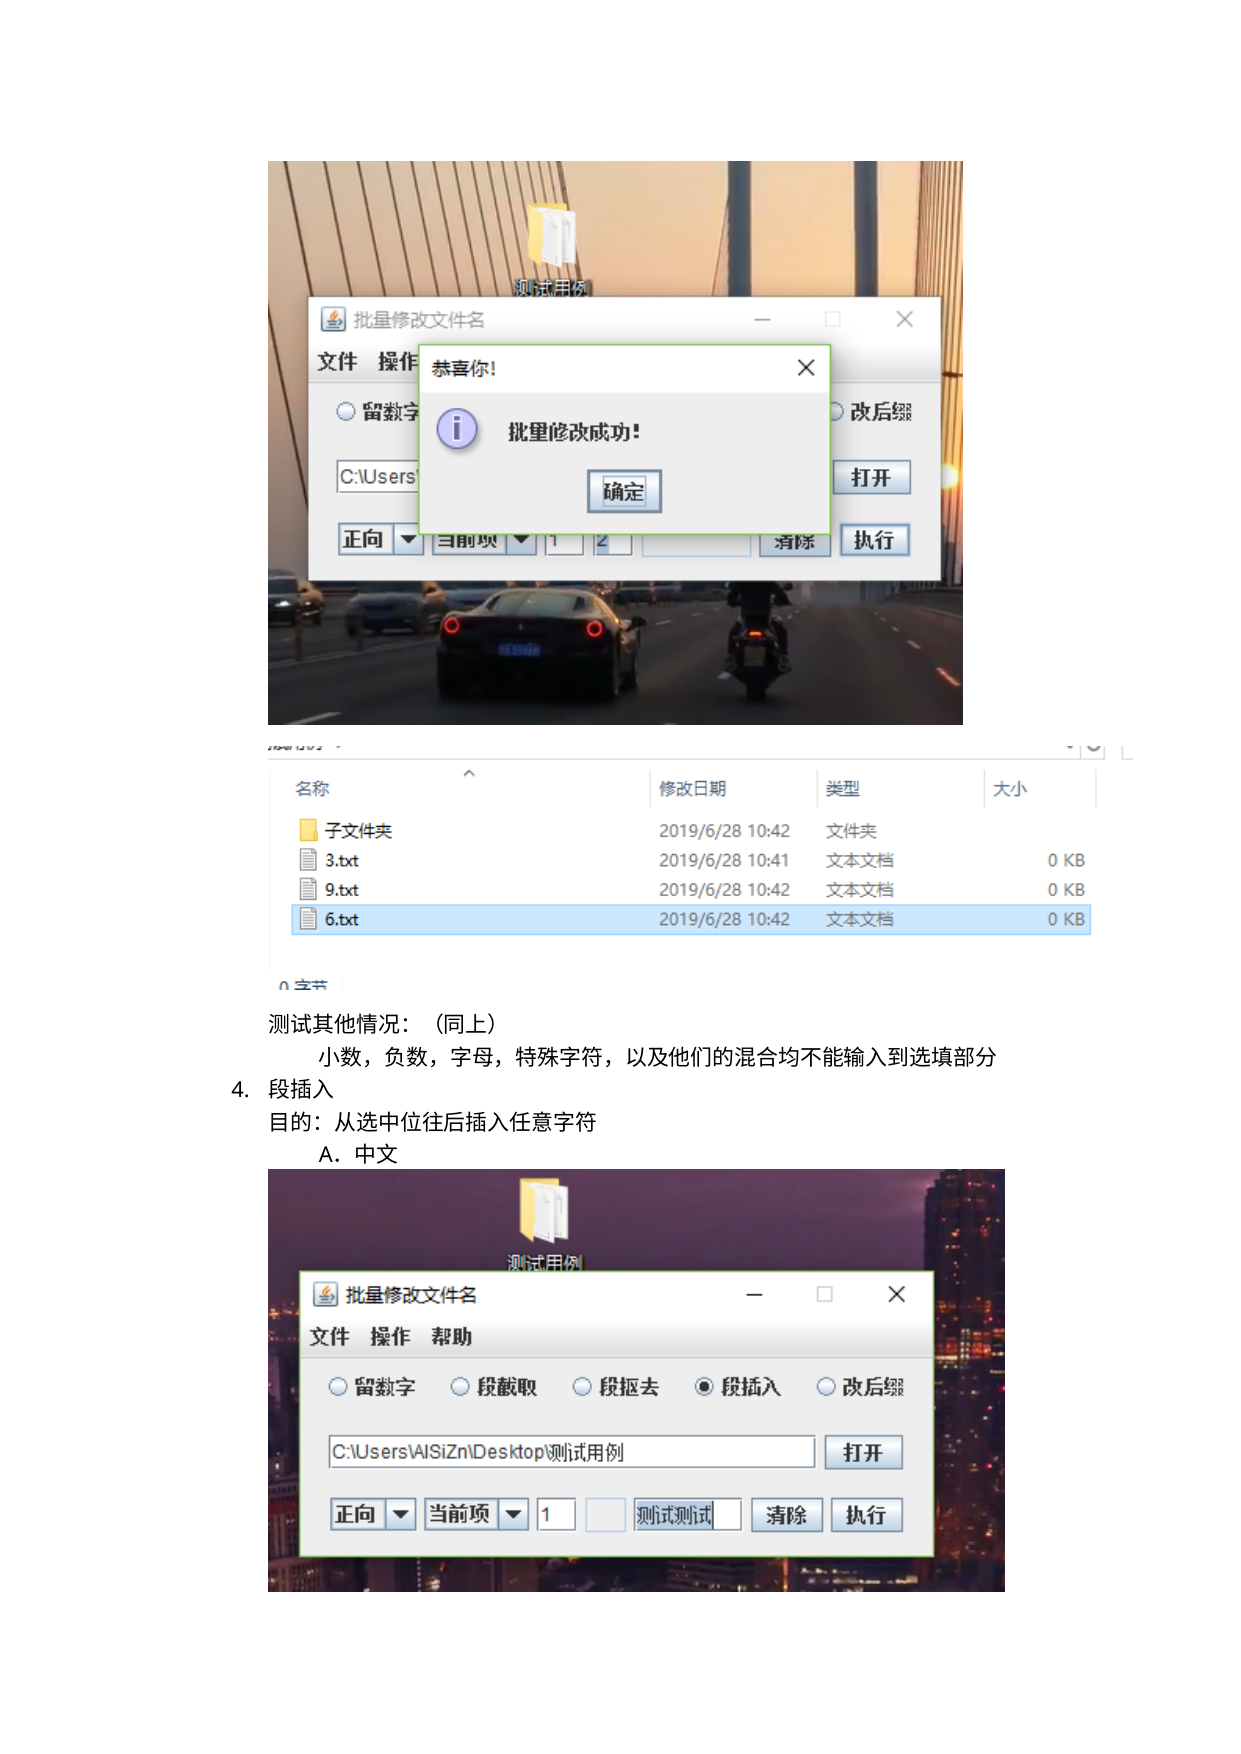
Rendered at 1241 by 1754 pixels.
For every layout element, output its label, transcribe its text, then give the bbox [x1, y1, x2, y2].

list 小数，负数，字母，特殊字符，以及他们的混合均不能输入到选填部分 [269, 1039, 1053, 1072]
picture [268, 1169, 1005, 1592]
picture [268, 746, 1133, 990]
list 段插入 [231, 1072, 1053, 1104]
list 测试其他情况：（同上） [269, 1007, 1053, 1039]
list 目的：从选中位往后插入任意字符 [269, 1104, 1053, 1137]
list A．中文 [269, 1137, 1053, 1169]
picture [268, 161, 963, 725]
